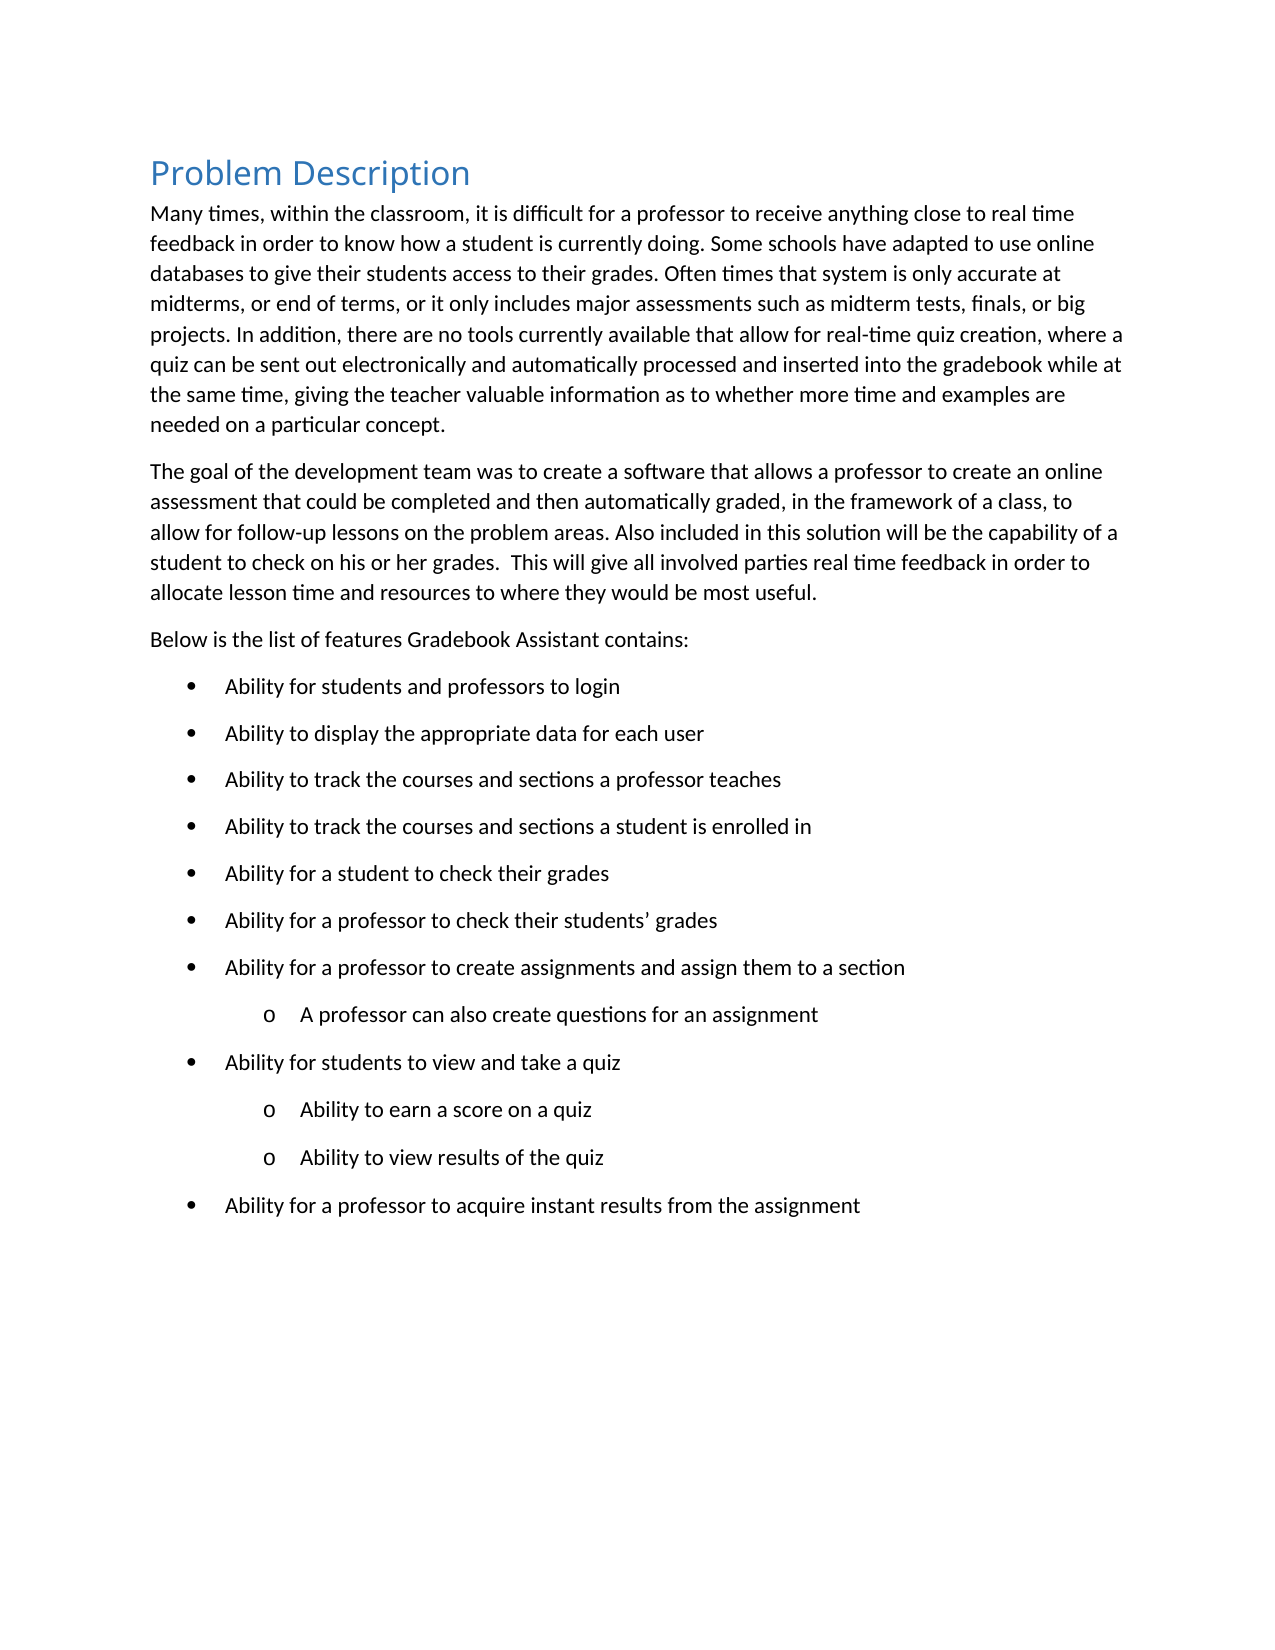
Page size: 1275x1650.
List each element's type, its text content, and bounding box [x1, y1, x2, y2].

list Ability for a professor to check their students’ grades [187, 906, 1125, 934]
list Ability for a student to check their grades [187, 859, 1125, 887]
list Ability for a professor to create assignments and assign them to a section [187, 953, 1125, 981]
text The goal of the development team was to create a software that allows a professor to create an online assessment that could be completed and then automatically graded, in the framework of a class, to allow for follow-up lessons on the problem areas. Also included in this solution will be the capability of a student to check on his or her grades. This will give all involved parties real time feedback in order to allocate lesson time and resources to where they would be most useful. [150, 457, 1125, 606]
list Ability to track the courses and sections a professor teaches [187, 766, 1125, 794]
list Ability for students to view and take a quiz [187, 1048, 1125, 1076]
list Ability for students and professors to login [187, 672, 1125, 700]
subtitle Problem Description [150, 150, 1125, 195]
list Ability to view results of the quiz [262, 1143, 1125, 1172]
text Many times, within the classroom, it is difficult for a professor to receive anything close to real time feedback in order to know how a student is currently doing. Some schools have adapted to use online databases to give their students access to their grades. Often times that system is only accurate at midterms, or end of terms, or it only includes major assessments such as midterm tests, finals, or big projects. In addition, there are no tools currently available that allow for real-time quiz creation, where a quiz can be sent out electronically and automatically processed and inserted into the gradebook while at the same time, giving the teacher valuable information as to whether more time and examples are needed on a particular concept. [150, 199, 1125, 438]
list Ability for a professor to acquire instant results from the assignment [187, 1191, 1125, 1219]
list A professor can also create questions for an assignment [262, 1000, 1125, 1029]
text Below is the list of features Gradebook Assistant contains: [150, 625, 1125, 653]
list Ability to earn a score on a quiz [262, 1095, 1125, 1124]
list Ability to track the courses and sections a student is enrolled in [187, 812, 1125, 841]
list Ability to display the appropriate data for each user [187, 719, 1125, 747]
